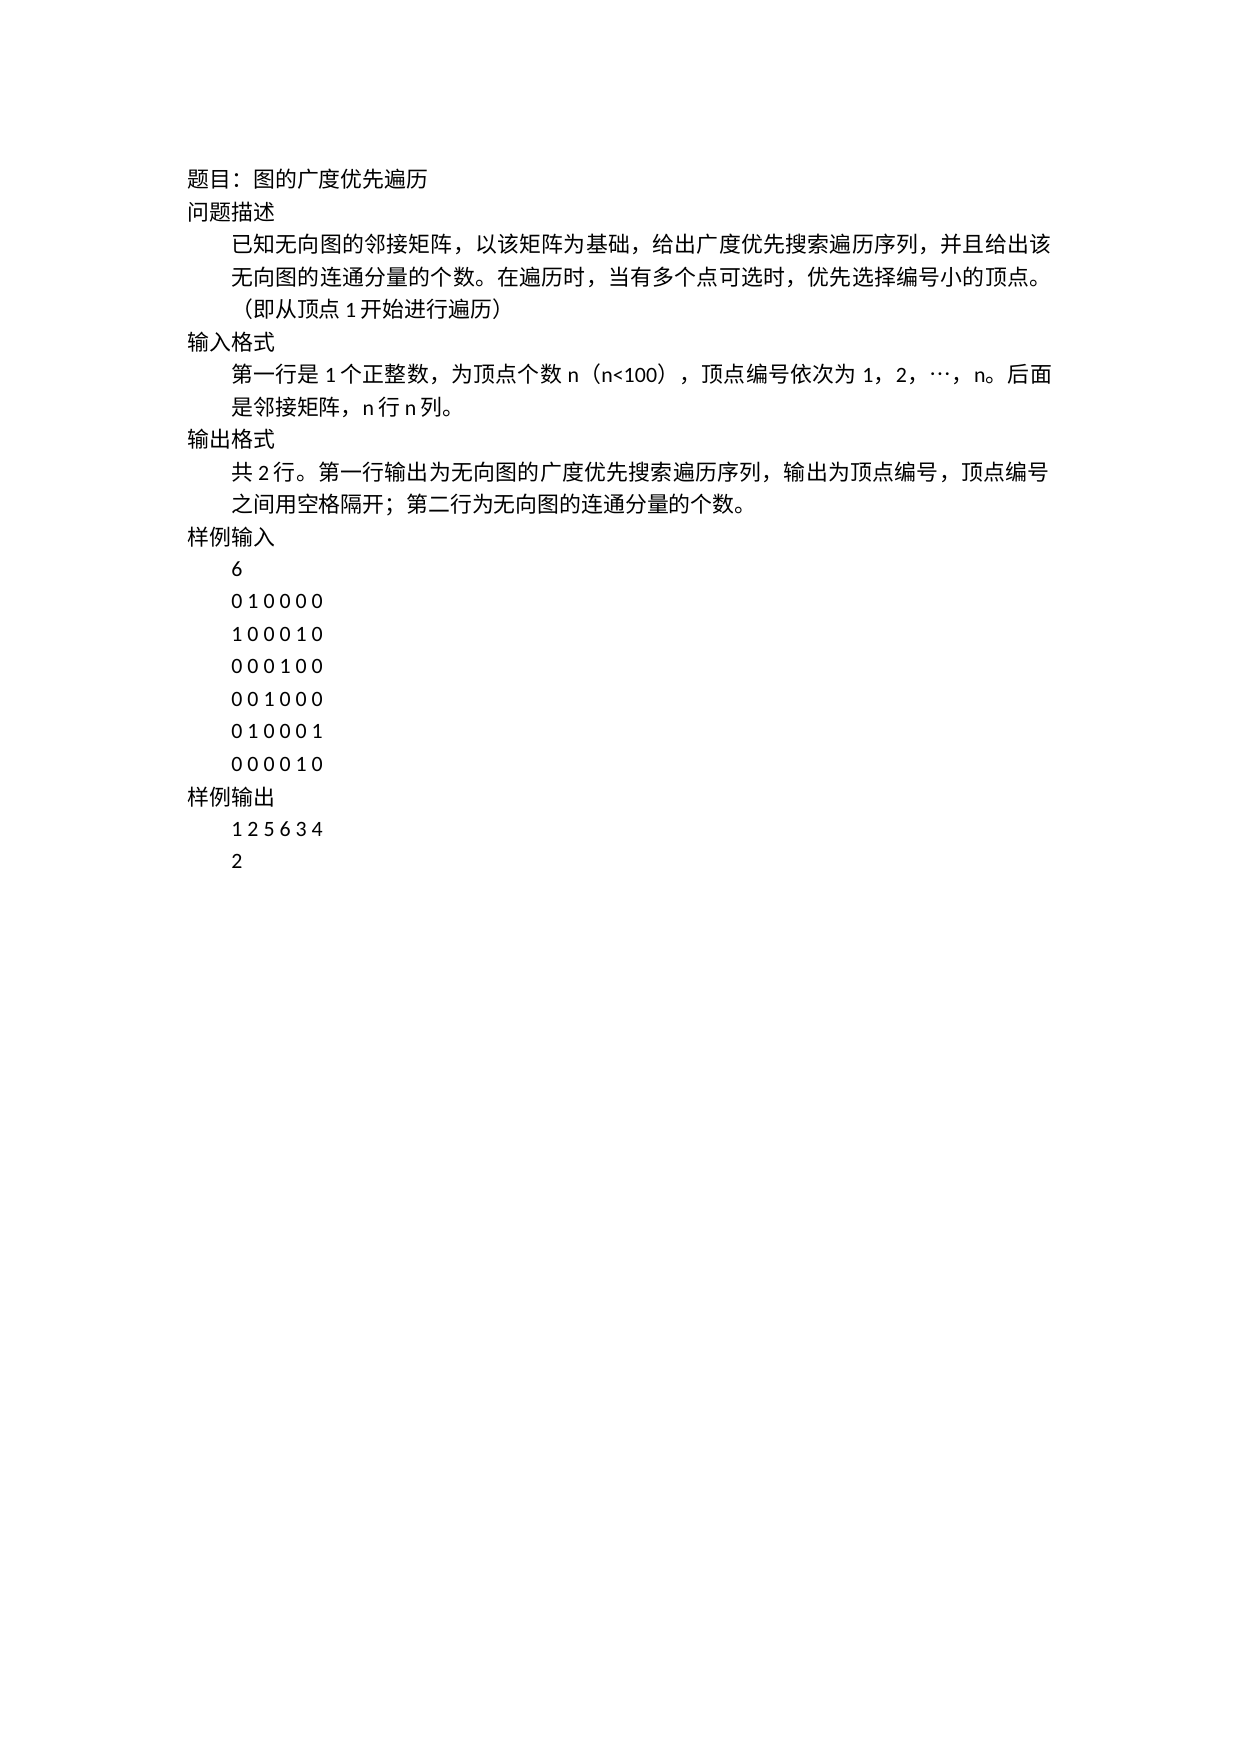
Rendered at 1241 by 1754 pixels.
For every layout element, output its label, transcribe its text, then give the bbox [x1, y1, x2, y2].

text 0 1 0 0 0 1 [187, 714, 1053, 747]
text 0 1 0 0 0 0 [187, 584, 1053, 617]
text 样例输入 [187, 519, 1053, 552]
text 6 [187, 552, 1053, 584]
text 第一行是1个正整数，为顶点个数n（n<100），顶点编号依次为1，2，…，n。后面是邻接矩阵，n行n列。 [187, 357, 1053, 422]
text 输出格式 [187, 422, 1053, 454]
text 2 [187, 844, 1053, 877]
text 0 0 0 1 0 0 [187, 649, 1053, 682]
text 样例输出 [187, 779, 1053, 812]
text 0 0 1 0 0 0 [187, 682, 1053, 714]
text 已知无向图的邻接矩阵，以该矩阵为基础，给出广度优先搜索遍历序列，并且给出该无向图的连通分量的个数。在遍历时，当有多个点可选时，优先选择编号小的顶点。（即从顶点1开始进行遍历） [231, 227, 1053, 324]
text 输入格式 [187, 324, 1053, 357]
text 共2行。第一行输出为无向图的广度优先搜索遍历序列，输出为顶点编号，顶点编号之间用空格隔开；第二行为无向图的连通分量的个数。 [231, 454, 1053, 519]
text 1 0 0 0 1 0 [187, 617, 1053, 649]
text 题目：图的广度优先遍历 [187, 162, 1053, 194]
text 问题描述 [187, 194, 1053, 227]
text 1 2 5 6 3 4 [187, 812, 1053, 844]
text 0 0 0 0 1 0 [187, 747, 1053, 779]
